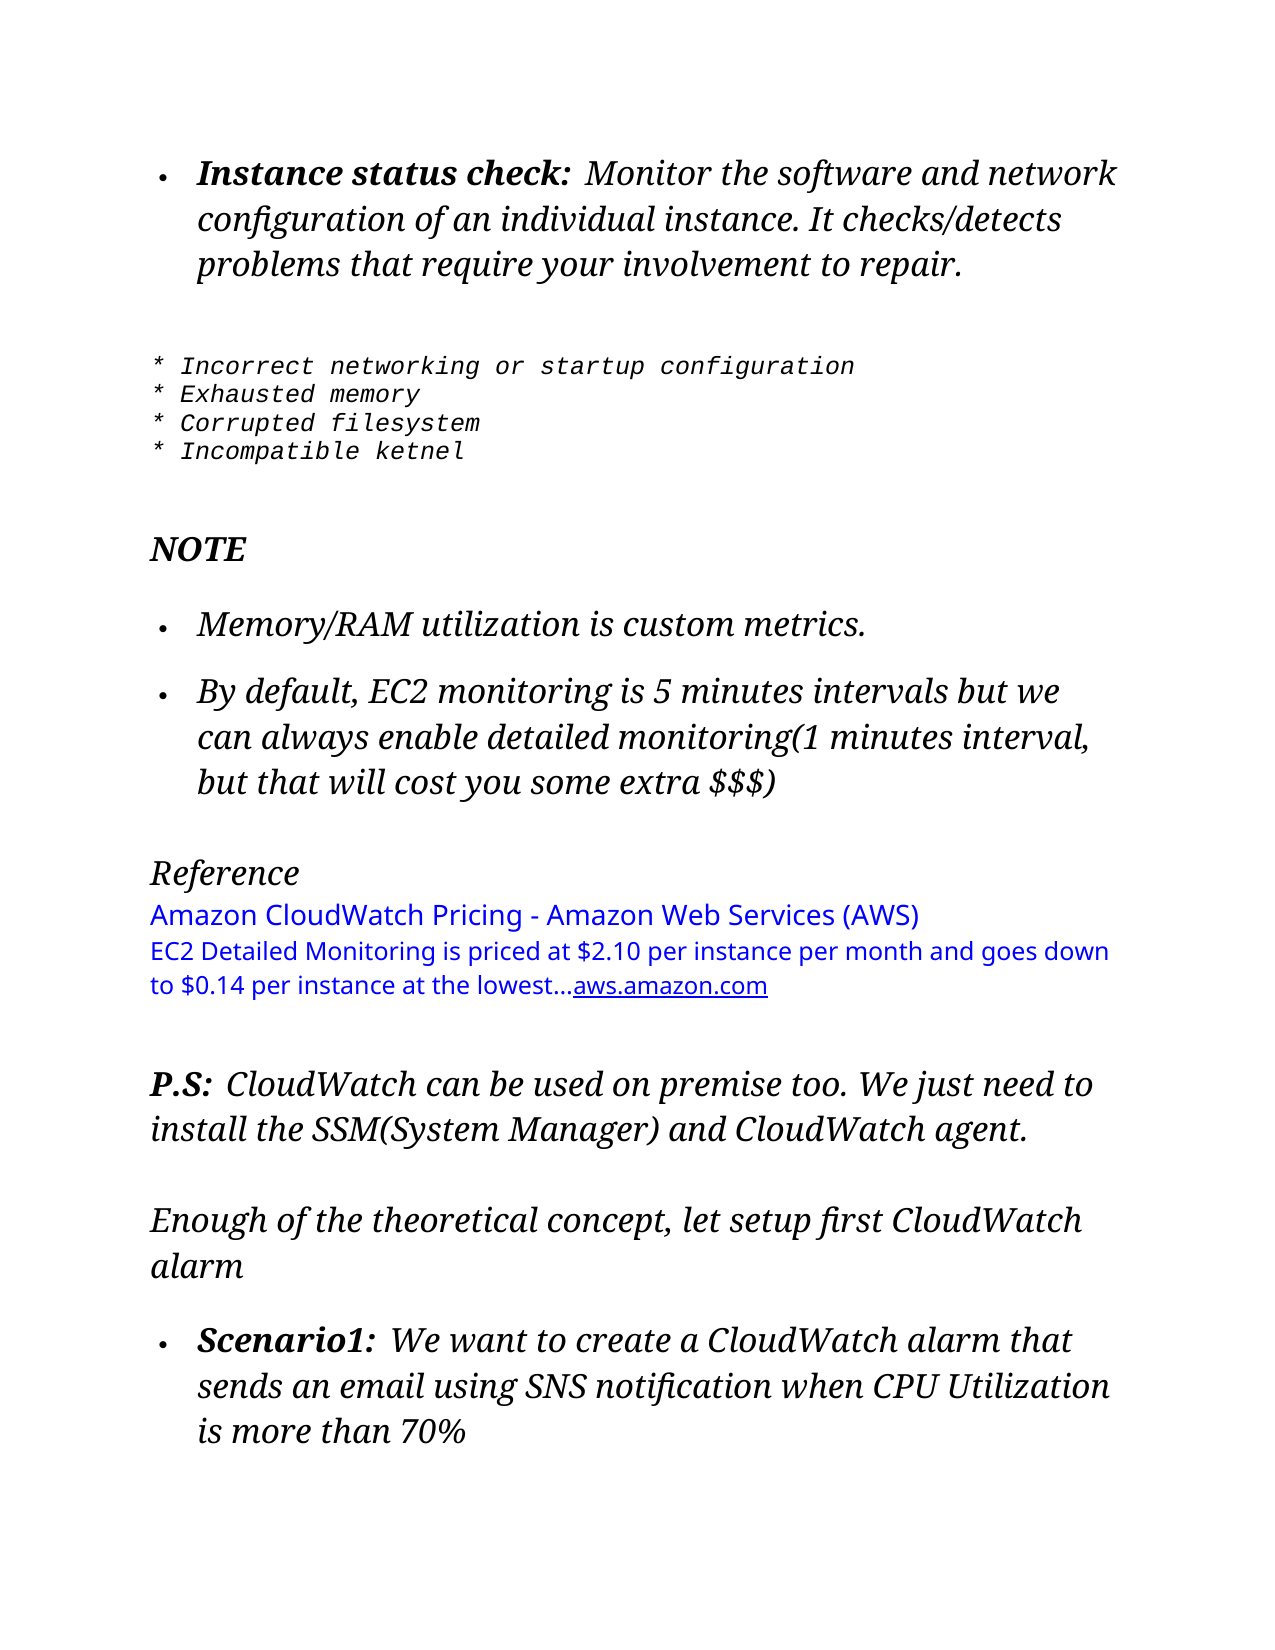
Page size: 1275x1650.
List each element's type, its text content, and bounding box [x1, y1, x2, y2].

text Enough of the theoretical concept, let setup first CloudWatch alarm [150, 1197, 1125, 1288]
list Instance status check: Monitor the software and network configuration of an individual instance. It checks/detects problems that require your involvement to repair. [159, 150, 1125, 286]
list Memory/RAM utilization is custom metrics. [159, 601, 1125, 646]
text Amazon CloudWatch Pricing - Amazon Web Services (AWS) EC2 Detailed Monitoring is priced at $2.10 per instance per month and goes down to $0.14 per instance at the lowest…aws.amazon.com [150, 895, 1125, 1001]
text P.S: CloudWatch can be used on premise too. We just need to install the SSM(System Manager) and CloudWatch agent. [150, 1061, 1125, 1152]
text Reference [150, 849, 1125, 895]
text * Incorrect networking or startup configuration * Exhausted memory * Corrupted filesystem * Incompatible ketnel [150, 353, 1125, 467]
list Scenario1: We want to create a CloudWatch alarm that sends an email using SNS notification when CPU Utilization is more than 70% [159, 1317, 1125, 1453]
list By default, EC2 monitoring is 5 minutes intervals but we can always enable detailed monitoring(1 minutes interval, but that will cost you some extra $$$) [159, 668, 1125, 804]
text NOTE [150, 526, 1125, 572]
